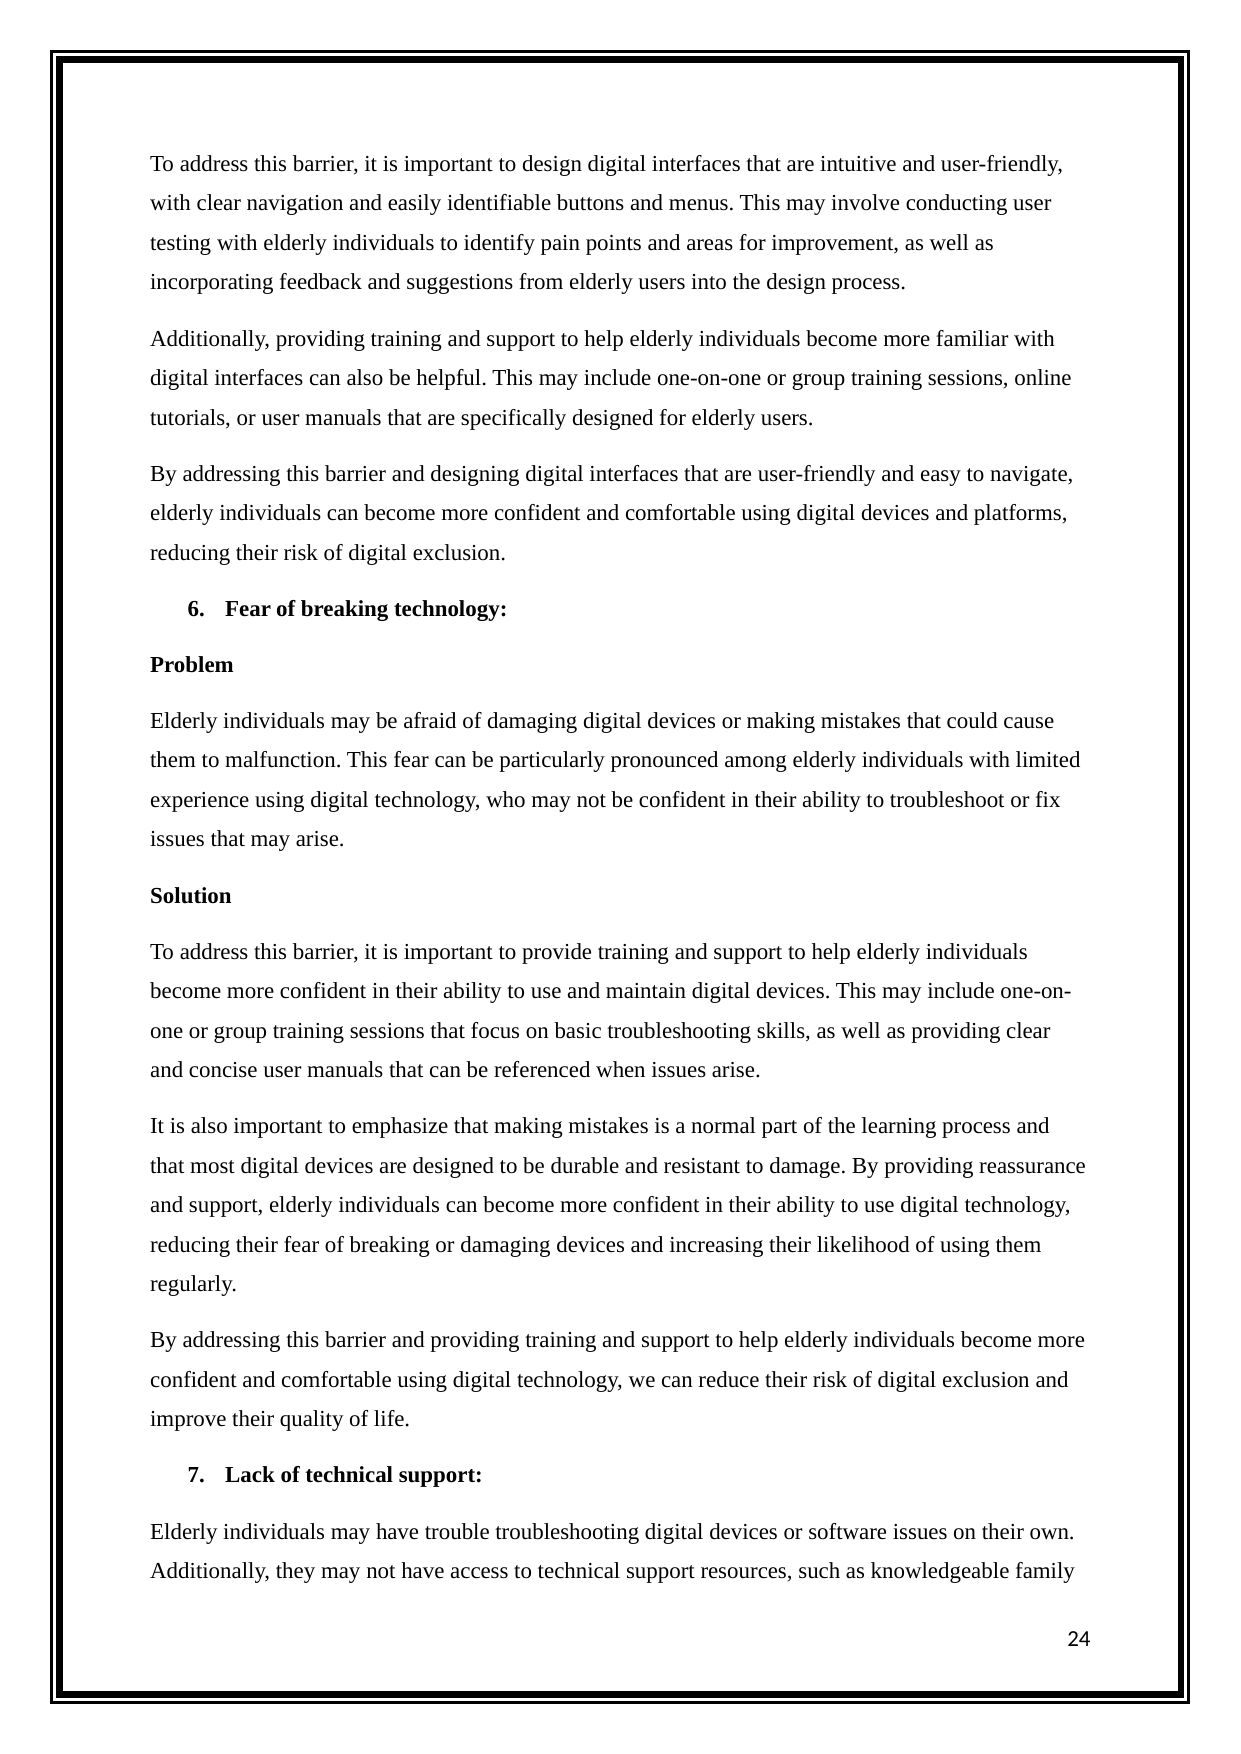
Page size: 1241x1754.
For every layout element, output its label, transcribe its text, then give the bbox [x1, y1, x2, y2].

text By addressing this barrier and providing training and support to help elderly individuals become more confident and comfortable using digital technology, we can reduce their risk of digital exclusion and improve their quality of life. [150, 1326, 1090, 1432]
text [150, 1518, 1090, 1583]
text To address this barrier, it is important to provide training and support to help elderly individuals become more confident in their ability to use and maintain digital devices. This may include one-on-one or group training sessions that focus on basic troubleshooting skills, as well as providing clear and concise user manuals that can be referenced when issues arise. [150, 938, 1090, 1083]
text To address this barrier, it is important to design digital interfaces that are intuitive and user-friendly, with clear navigation and easily identifiable buttons and menus. This may involve conducting user testing with elderly individuals to identify pain points and areas for improvement, as well as incorporating feedback and suggestions from elderly users into the design process. [150, 150, 1090, 295]
list Lack of technical support: [187, 1462, 1090, 1488]
text By addressing this barrier and designing digital interfaces that are user-friendly and easy to navigate, elderly individuals can become more confident and comfortable using digital devices and platforms, reducing their risk of digital exclusion. [150, 460, 1090, 565]
text Problem [150, 651, 1090, 677]
text Solution [150, 882, 1090, 908]
text Additionally, providing training and support to help elderly individuals become more familiar with digital interfaces can also be helpful. This may include one-on-one or group training sessions, online tutorials, or user manuals that are specifically designed for elderly users. [150, 324, 1090, 430]
text It is also important to emphasize that making mistakes is a normal part of the learning process and that most digital devices are designed to be durable and resistant to damage. By providing reassurance and support, elderly individuals can become more confident in their ability to use digital technology, reducing their fear of breaking or damaging devices and increasing their likelihood of using them regularly. [150, 1112, 1090, 1297]
list Fear of breaking technology: [187, 595, 1090, 621]
text Elderly individuals may be afraid of damaging digital devices or making mistakes that could cause them to malfunction. This fear can be particularly pronounced among elderly individuals with limited experience using digital technology, who may not be confident in their ability to troubleshoot or fix issues that may arise. [150, 707, 1090, 852]
